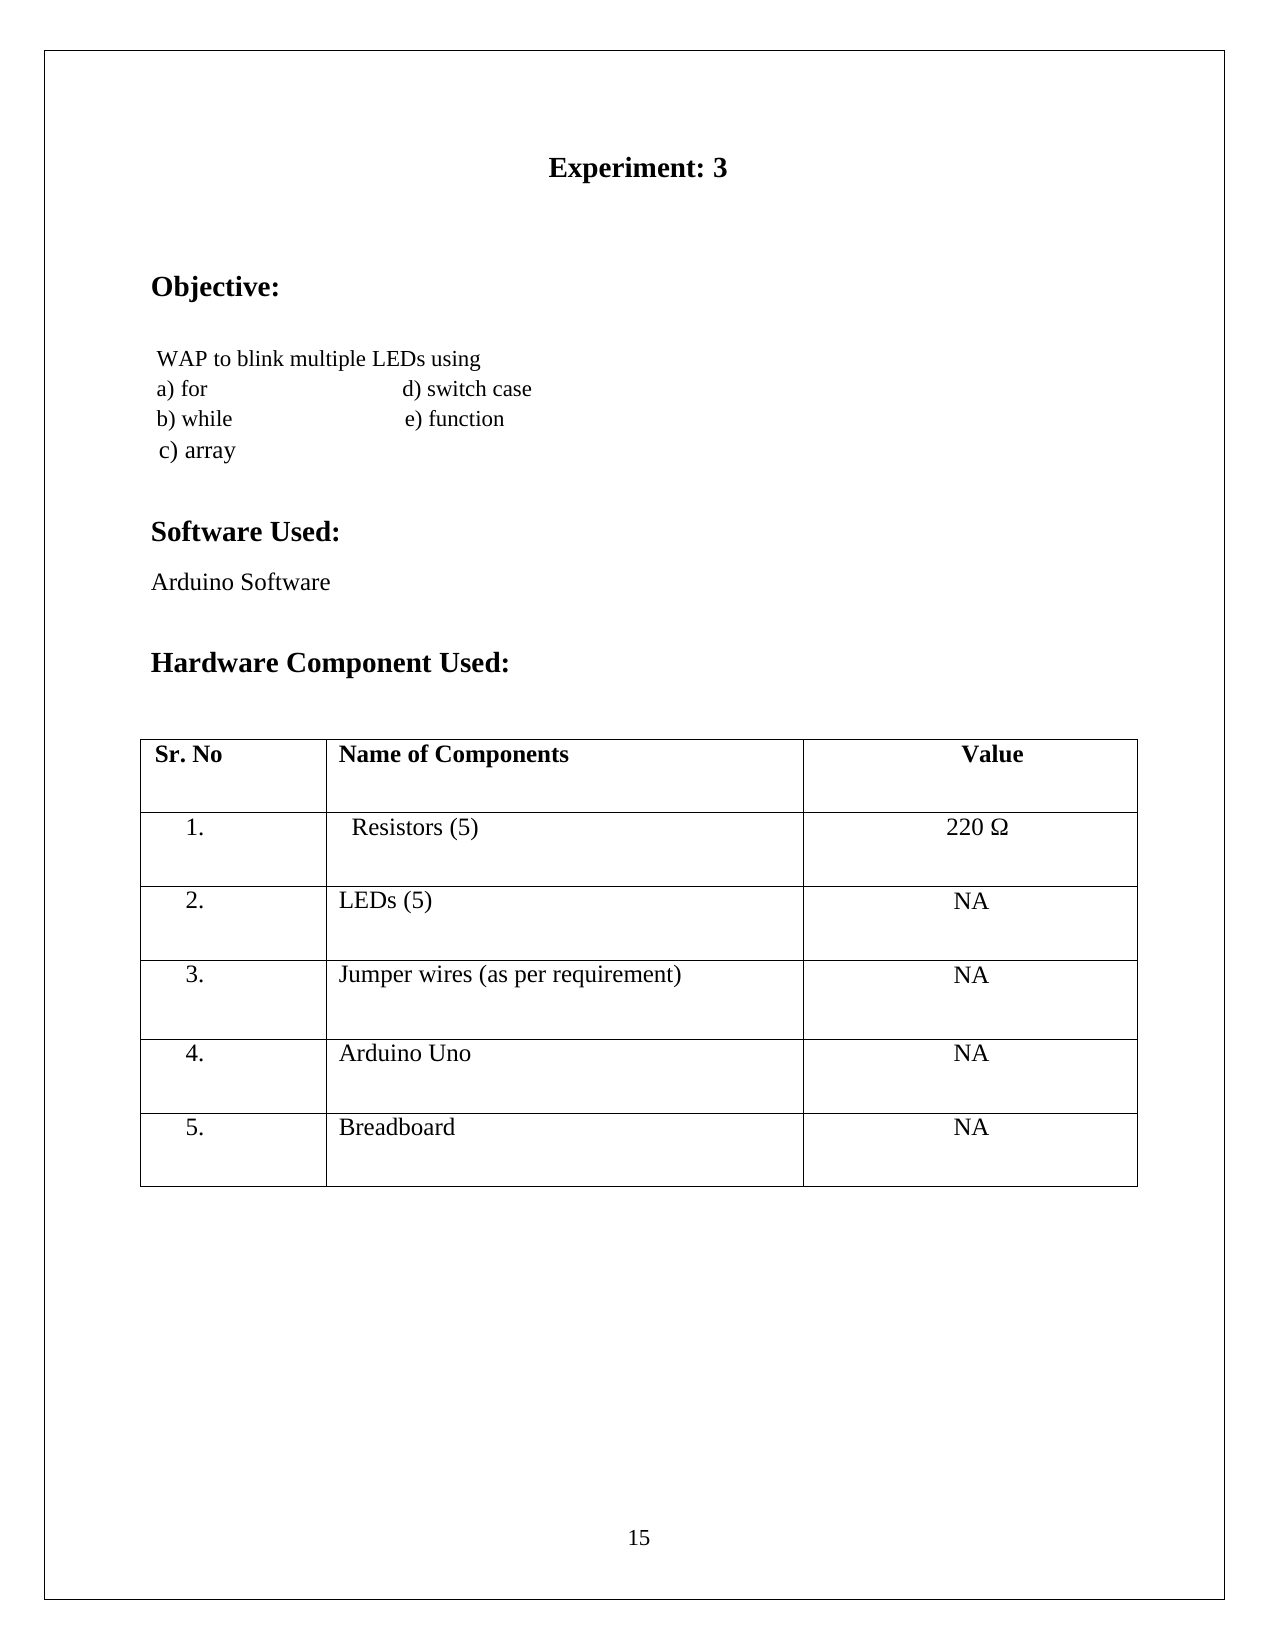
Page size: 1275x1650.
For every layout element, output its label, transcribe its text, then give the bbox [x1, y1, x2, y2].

text WAP to blink multiple LEDs using [156, 345, 1208, 371]
table_cell 220 Ω [804, 813, 1137, 886]
table_cell Jumper wires (as per requirement) [327, 961, 803, 1038]
list for d) switch case [156, 375, 1208, 401]
table_cell Arduino Uno [327, 1040, 803, 1112]
table_cell 3. [141, 961, 326, 1038]
table_cell LEDs (5) [327, 887, 803, 960]
table_cell 2. [141, 887, 326, 960]
table_cell 1. [141, 813, 326, 886]
table_cell Resistors (5) [327, 813, 803, 886]
table_header Sr. No [141, 740, 326, 812]
table_header Value [804, 740, 1137, 812]
table_cell NA [804, 887, 1137, 960]
table_cell Breadboard [327, 1114, 803, 1186]
list while e) function [156, 406, 1208, 432]
text Software Used: [151, 514, 1208, 548]
table_cell NA [804, 1114, 1137, 1186]
text Arduino Software [151, 567, 1208, 595]
subtitle Hardware Component Used: [151, 645, 1208, 678]
table_header Name of Components [327, 740, 803, 812]
list array [158, 436, 1208, 464]
table_cell NA [804, 1040, 1137, 1112]
subtitle Objective: [151, 269, 1208, 302]
table_cell NA [804, 961, 1137, 1038]
text Experiment: 3 [352, 150, 923, 183]
table_cell 5. [141, 1114, 326, 1186]
table_cell 4. [141, 1040, 326, 1112]
